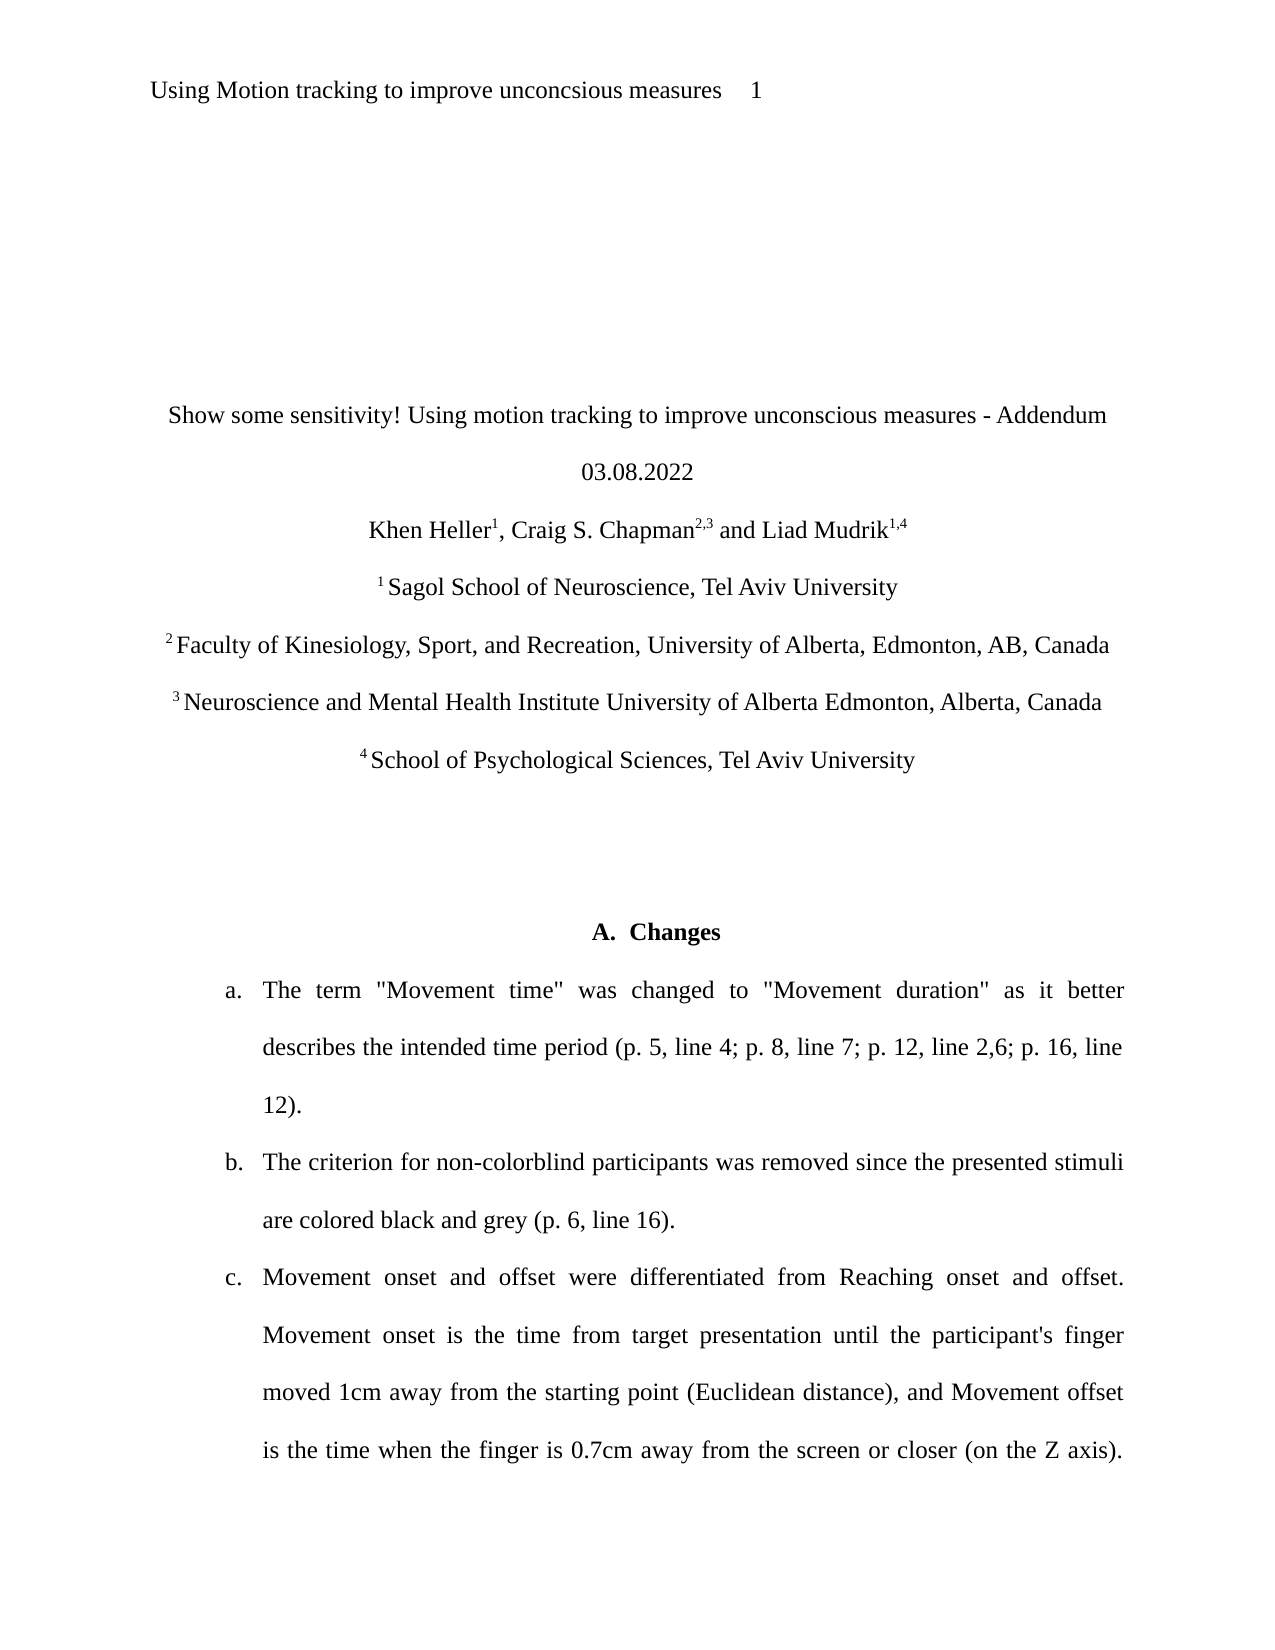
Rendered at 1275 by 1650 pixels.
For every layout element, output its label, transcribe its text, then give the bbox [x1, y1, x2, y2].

subtitle Changes [187, 917, 1125, 946]
title 2 Faculty of Kinesiology, Sport, and Recreation, University of Alberta, Edmonton, AB, Canada [150, 630, 1125, 659]
title 4 School of Psychological Sciences, Tel Aviv University [150, 745, 1125, 774]
title 1 Sagol School of Neuroscience, Tel Aviv University [150, 572, 1125, 601]
list The criterion for non-colorblind participants was removed since the presented stimuli are colored black and grey (p. 6, line 16). [225, 1147, 1125, 1234]
list The term "Movement time" was changed to "Movement duration" as it better describes the intended time period (p. 5, line 4; p. 8, line 7; p. 12, line 2,6; p. 16, line 12). [225, 975, 1125, 1119]
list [225, 1262, 1125, 1464]
title 3 Neuroscience and Mental Health Institute University of Alberta Edmonton, Alberta, Canada [150, 687, 1125, 716]
title Khen Heller1, Craig S. Chapman2,3 and Liad Mudrik1,4 [150, 515, 1125, 544]
